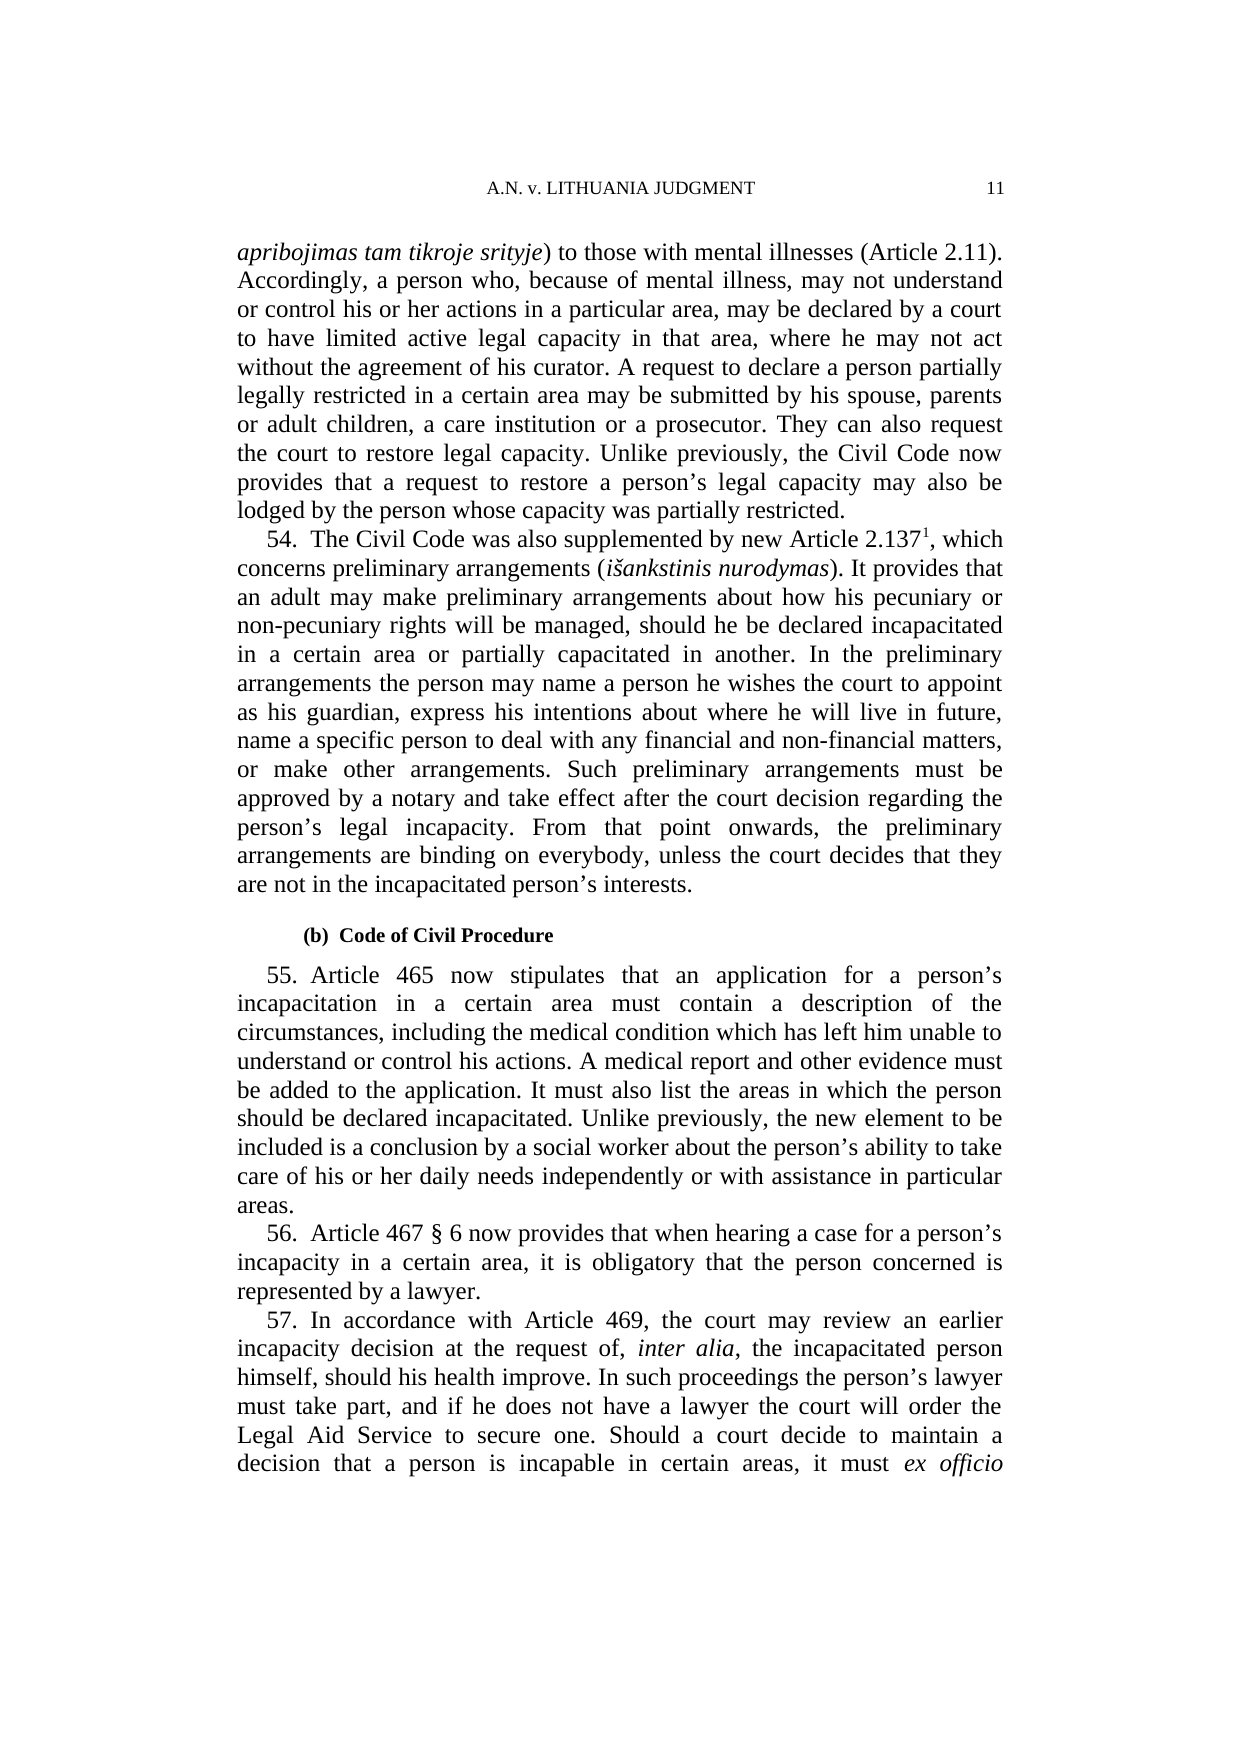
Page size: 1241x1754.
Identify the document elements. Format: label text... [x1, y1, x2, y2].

text 56. Article 467 § 6 now provides that when hearing a case for a person’s incapacity in a certain area, it is obligatory that the person concerned is represented by a lawyer. [237, 1218, 1003, 1305]
text 54. The Civil Code was also supplemented by new Article 2.1371, which concerns preliminary arrangements (išankstinis nurodymas). It provides that an adult may make preliminary arrangements about how his pecuniary or non-pecuniary rights will be managed, should he be declared incapacitated in a certain area or partially capacitated in another. In the preliminary arrangements the person may name a person he wishes the court to appoint as his guardian, express his intentions about where he will live in future, name a specific person to deal with any financial and non-financial matters, or make other arrangements. Such preliminary arrangements must be approved by a notary and take effect after the court decision regarding the person’s legal incapacity. From that point onwards, the preliminary arrangements are binding on everybody, unless the court decides that they are not in the incapacitated person’s interests. [237, 524, 1003, 898]
text 55. Article 465 now stipulates that an application for a person’s incapacitation in a certain area must contain a description of the circumstances, including the medical condition which has left him unable to understand or control his actions. A medical report and other evidence must be added to the application. It must also list the areas in which the person should be declared incapacitated. Unlike previously, the new element to be included is a conclusion by a social worker about the person’s ability to take care of his or her daily needs independently or with assistance in particular areas. [237, 960, 1003, 1218]
subtitle (b) Code of Civil Procedure [303, 923, 1003, 947]
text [237, 1305, 1003, 1477]
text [237, 237, 1003, 524]
